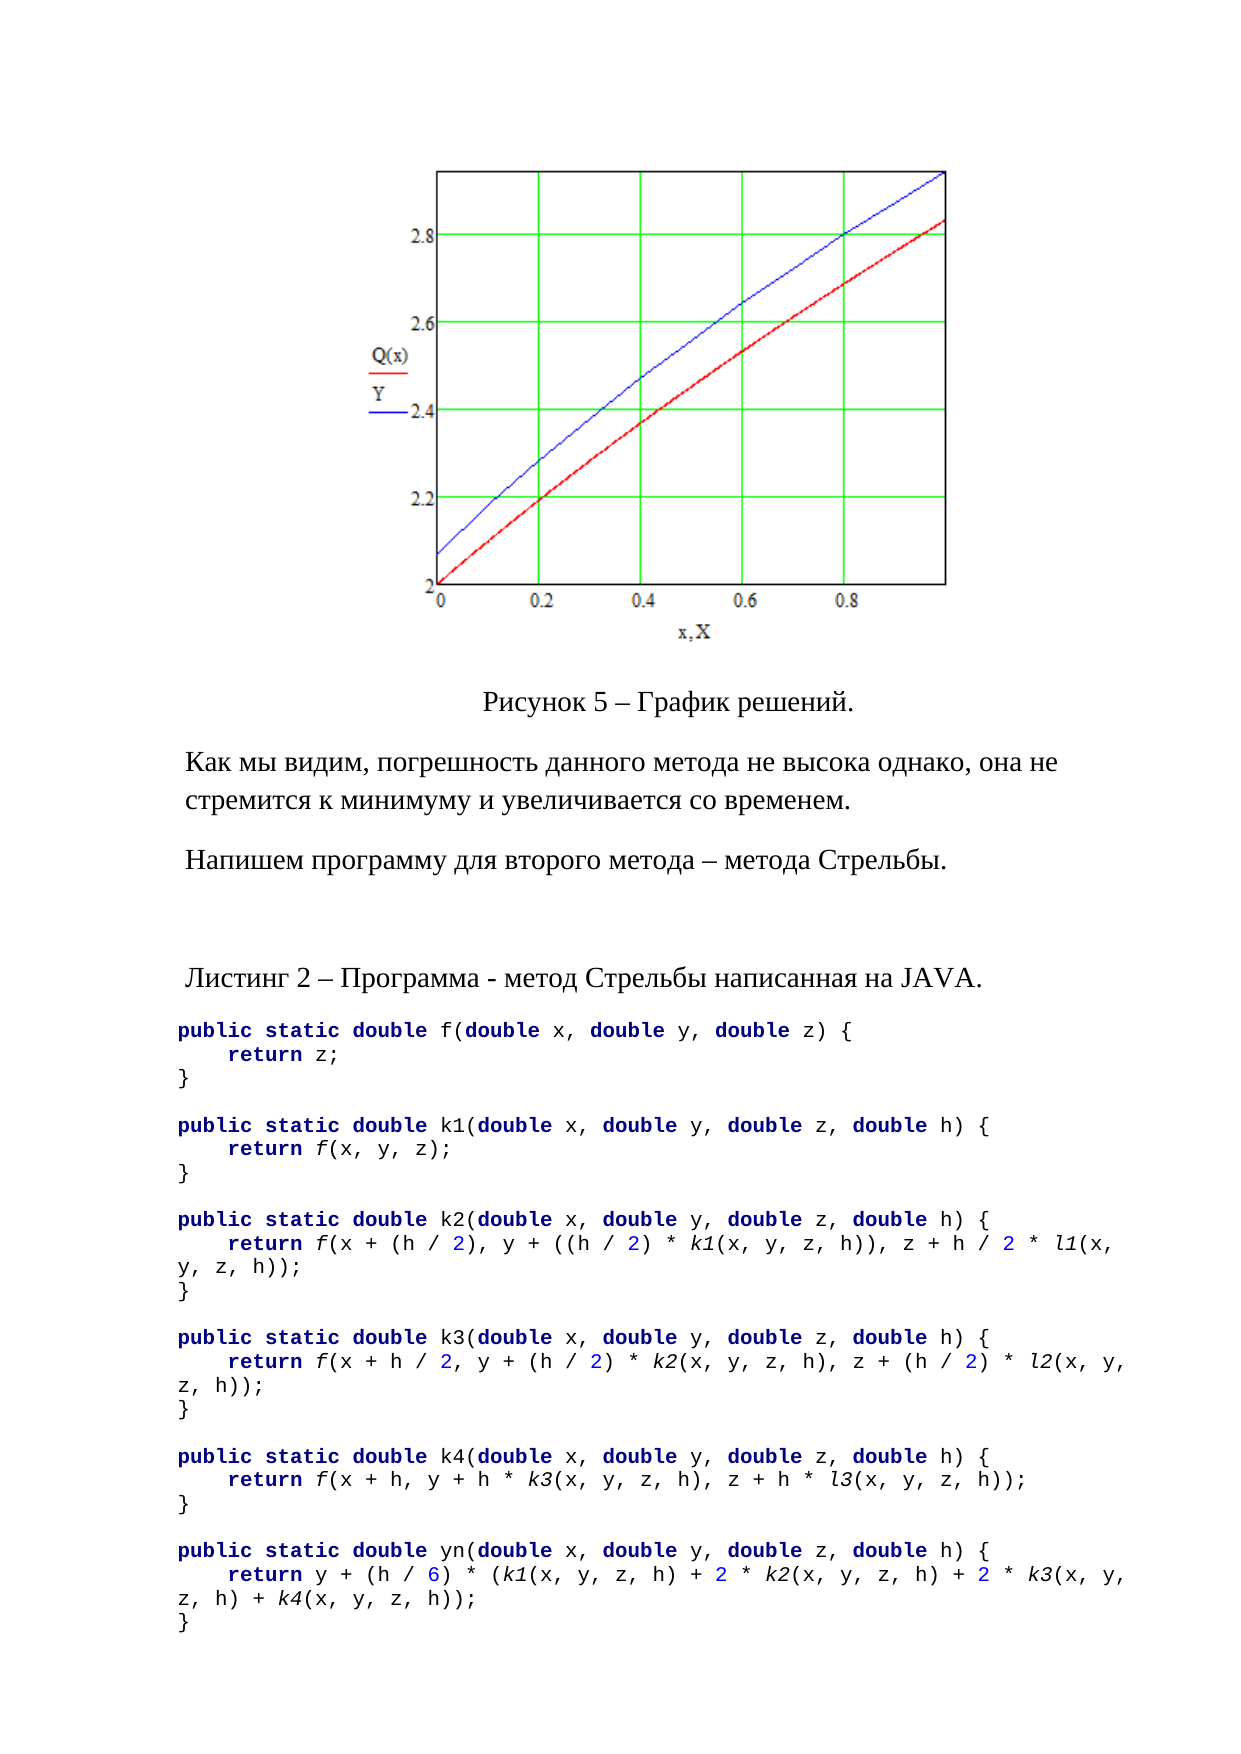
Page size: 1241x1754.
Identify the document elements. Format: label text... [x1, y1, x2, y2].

picture [355, 118, 981, 659]
text Как мы видим, погрешность данного метода не высока однако, она не стремится к минимуму и увеличивается со временем. [185, 744, 1152, 816]
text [177, 1020, 1152, 1635]
text Рисунок 5 – График решений. [185, 684, 1152, 718]
text Листинг 2 – Программа - метод Стрельбы написанная на JAVA. [185, 961, 1152, 994]
text Напишем программу для второго метода – метода Стрельбы. [185, 842, 1152, 875]
